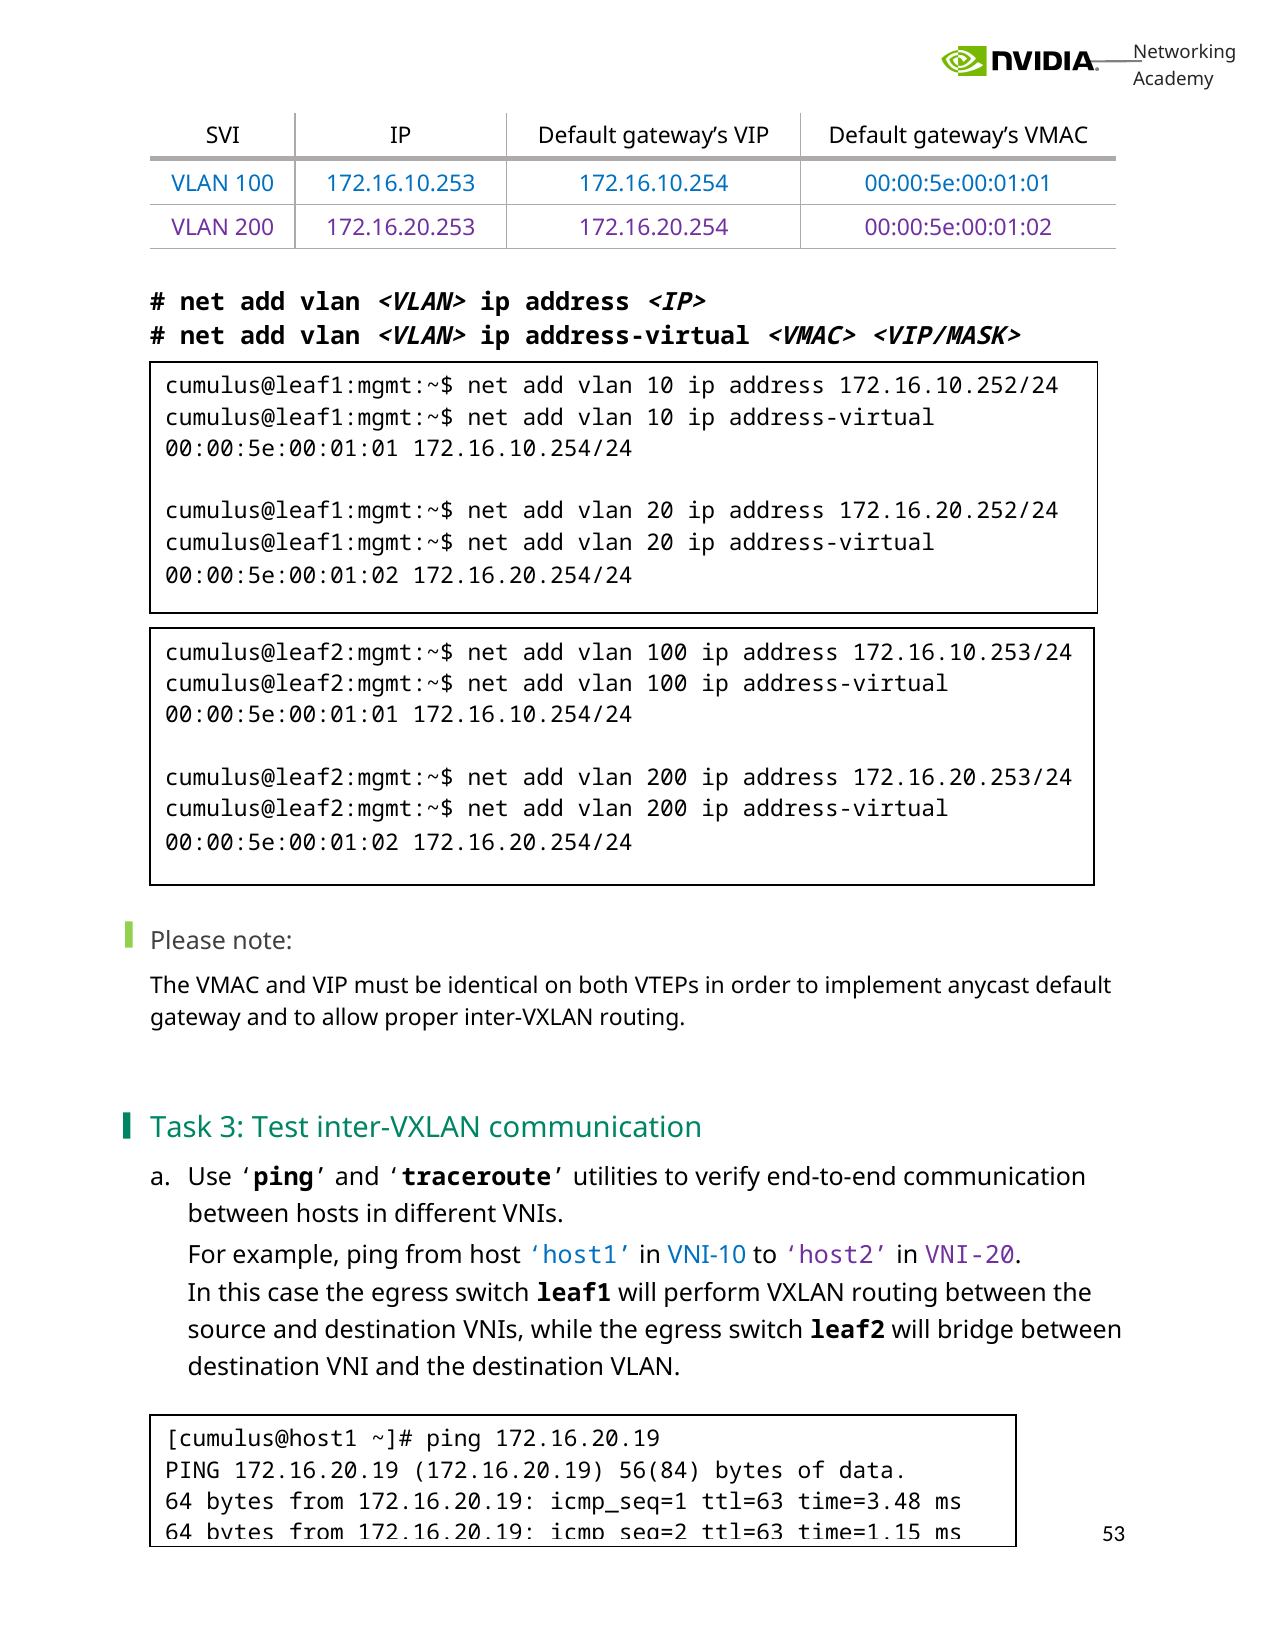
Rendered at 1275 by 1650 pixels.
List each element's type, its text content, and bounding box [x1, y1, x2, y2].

list Use ‘ping’ and ‘traceroute’ utilities to verify end-to-end communication between hosts in different VNIs. For example, ping from host ‘host1’ in VNI-10 to ‘host2’ in VNI-20. In this case the egress switch leaf1 will perform VXLAN routing between the source and destination VNIs, while the egress switch leaf2 will bridge between destination VNI and the destination VLAN. [150, 1158, 1125, 1382]
table_header IP [296, 113, 506, 156]
table_cell 172.16.20.254 [507, 205, 800, 248]
table_cell VLAN 100 [150, 161, 294, 204]
table_header SVI [150, 113, 294, 156]
text Please note: [150, 364, 1125, 957]
text # net add vlan <VLAN> ip address <IP> [150, 249, 1125, 317]
table_header Default gateway’s VMAC [801, 113, 1116, 156]
text Task 3: Test inter-VXLAN communication [150, 1106, 1125, 1146]
table_cell 172.16.10.254 [507, 161, 800, 204]
text The VMAC and VIP must be identical on both VTEPs in order to implement anycast default gateway and to allow proper inter-VXLAN routing. [150, 969, 1125, 1094]
table_cell VLAN 200 [150, 205, 294, 248]
table_cell 172.16.20.253 [296, 205, 506, 248]
picture [937, 39, 1101, 81]
table_header Default gateway’s VIP [507, 113, 800, 156]
table_cell 00:00:5e:00:01:01 [801, 161, 1116, 204]
text # net add vlan <VLAN> ip address-virtual <VMAC> <VIP/MASK> [150, 317, 1125, 351]
table_cell 00:00:5e:00:01:02 [801, 205, 1116, 248]
table_cell 172.16.10.253 [296, 161, 506, 204]
